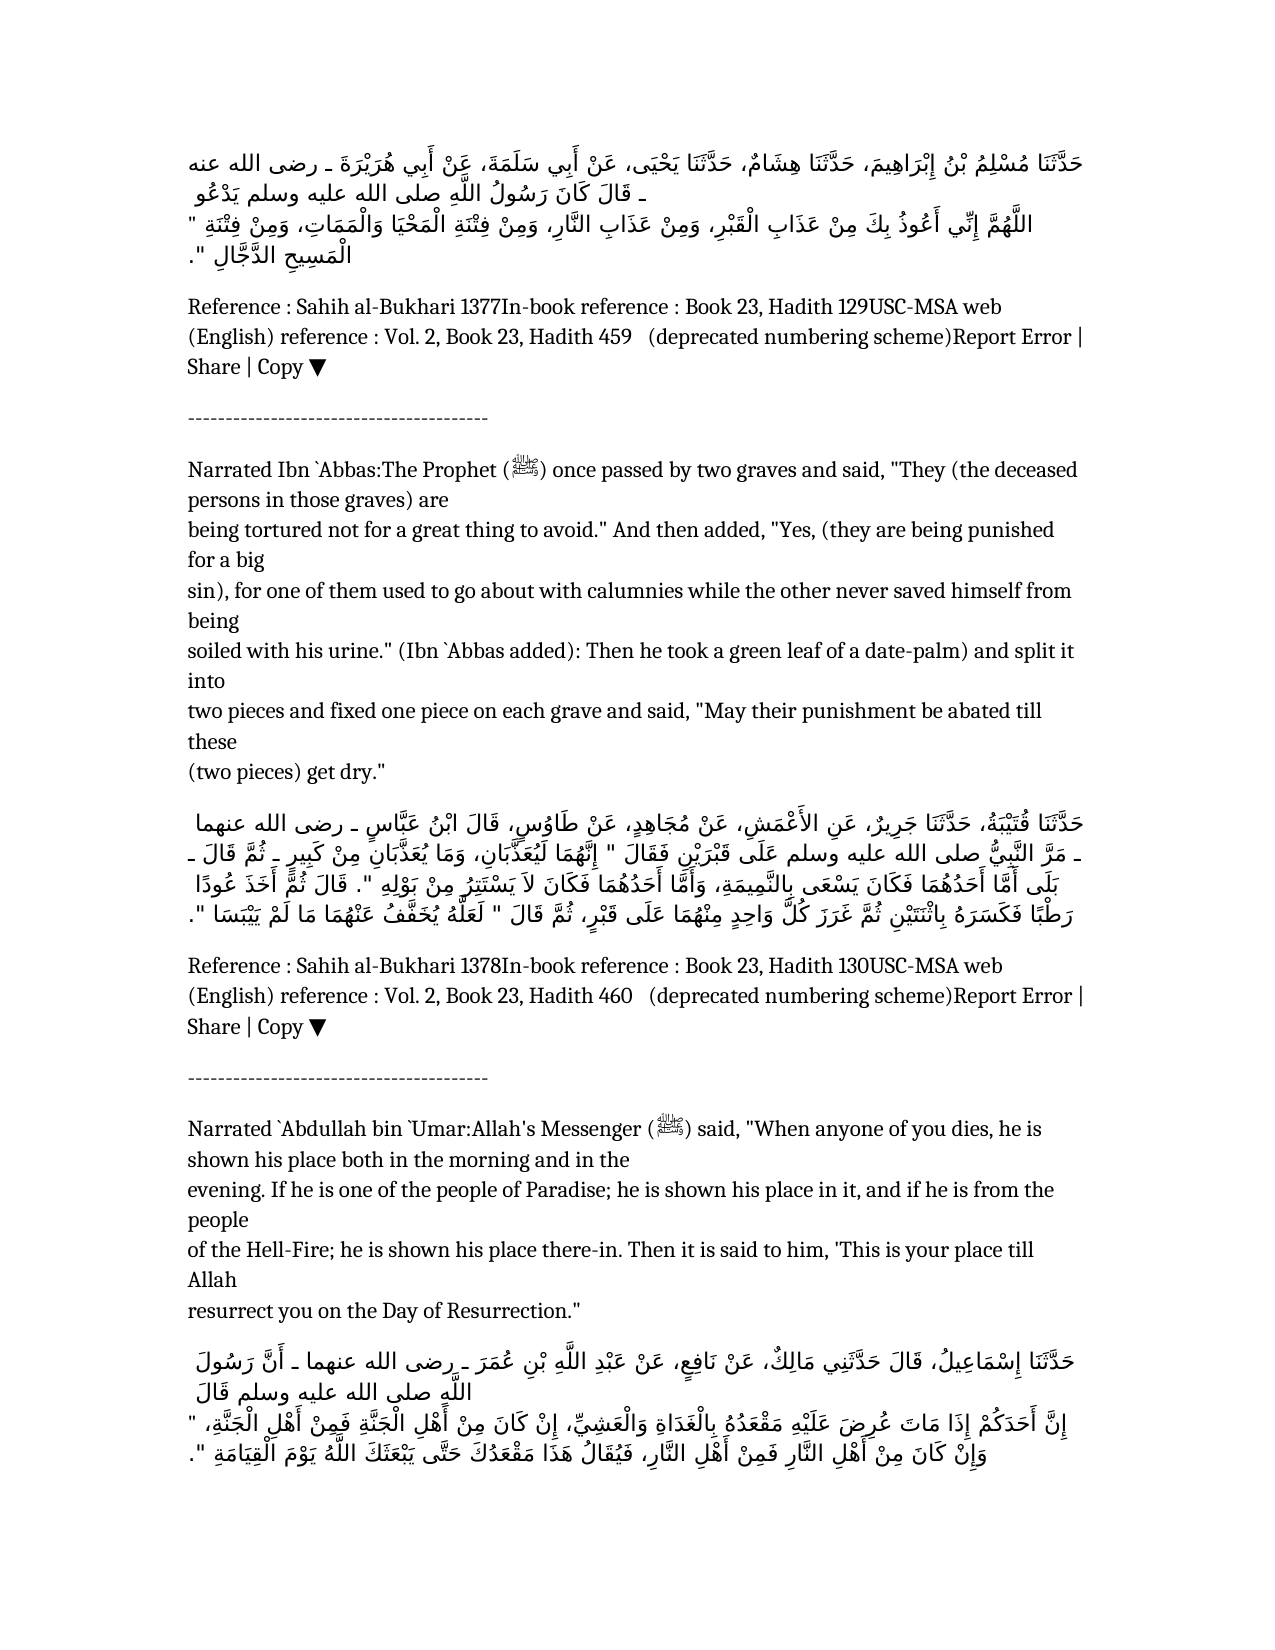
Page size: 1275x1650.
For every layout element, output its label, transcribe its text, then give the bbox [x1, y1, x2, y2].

text Reference : Sahih al-Bukhari 1377In-book reference : Book 23, Hadith 129USC-MSA web (English) reference : Vol. 2, Book 23, Hadith 459 (deprecated numbering scheme)Report Error | Share | Copy ▼ [187, 293, 1087, 380]
text حَدَّثَنَا مُسْلِمُ بْنُ إِبْرَاهِيمَ، حَدَّثَنَا هِشَامٌ، حَدَّثَنَا يَحْيَى، عَنْ أَبِي سَلَمَةَ، عَنْ أَبِي هُرَيْرَةَ ـ رضى الله عنه ـ قَالَ كَانَ رَسُولُ اللَّهِ صلى الله عليه وسلم يَدْعُو ‏ "‏ اللَّهُمَّ إِنِّي أَعُوذُ بِكَ مِنْ عَذَابِ الْقَبْرِ، وَمِنْ عَذَابِ النَّارِ، وَمِنْ فِتْنَةِ الْمَحْيَا وَالْمَمَاتِ، وَمِنْ فِتْنَةِ الْمَسِيحِ الدَّجَّالِ ‏"‏‏.‏ [187, 150, 1087, 269]
text ---------------------------------------- [187, 405, 1087, 431]
text حَدَّثَنَا قُتَيْبَةُ، حَدَّثَنَا جَرِيرٌ، عَنِ الأَعْمَشِ، عَنْ مُجَاهِدٍ، عَنْ طَاوُسٍ، قَالَ ابْنُ عَبَّاسٍ ـ رضى الله عنهما ـ مَرَّ النَّبِيُّ صلى الله عليه وسلم عَلَى قَبْرَيْنِ فَقَالَ ‏"‏ إِنَّهُمَا لَيُعَذَّبَانِ، وَمَا يُعَذَّبَانِ مِنْ كَبِيرٍ ـ ثُمَّ قَالَ ـ بَلَى أَمَّا أَحَدُهُمَا فَكَانَ يَسْعَى بِالنَّمِيمَةِ، وَأَمَّا أَحَدُهُمَا فَكَانَ لاَ يَسْتَتِرُ مِنْ بَوْلِهِ ‏"‏‏.‏ قَالَ ثُمَّ أَخَذَ عُودًا رَطْبًا فَكَسَرَهُ بِاثْنَتَيْنِ ثُمَّ غَرَزَ كُلَّ وَاحِدٍ مِنْهُمَا عَلَى قَبْرٍ، ثُمَّ قَالَ ‏"‏ لَعَلَّهُ يُخَفَّفُ عَنْهُمَا مَا لَمْ يَيْبَسَا ‏"‏‏.‏ [187, 810, 1087, 928]
text Reference : Sahih al-Bukhari 1378In-book reference : Book 23, Hadith 130USC-MSA web (English) reference : Vol. 2, Book 23, Hadith 460 (deprecated numbering scheme)Report Error | Share | Copy ▼ [187, 953, 1087, 1040]
text حَدَّثَنَا إِسْمَاعِيلُ، قَالَ حَدَّثَنِي مَالِكٌ، عَنْ نَافِعٍ، عَنْ عَبْدِ اللَّهِ بْنِ عُمَرَ ـ رضى الله عنهما ـ أَنَّ رَسُولَ اللَّهِ صلى الله عليه وسلم قَالَ ‏ "‏ إِنَّ أَحَدَكُمْ إِذَا مَاتَ عُرِضَ عَلَيْهِ مَقْعَدُهُ بِالْغَدَاةِ وَالْعَشِيِّ، إِنْ كَانَ مِنْ أَهْلِ الْجَنَّةِ فَمِنْ أَهْلِ الْجَنَّةِ، وَإِنْ كَانَ مِنْ أَهْلِ النَّارِ فَمِنْ أَهْلِ النَّارِ، فَيُقَالُ هَذَا مَقْعَدُكَ حَتَّى يَبْعَثَكَ اللَّهُ يَوْمَ الْقِيَامَةِ ‏"‏‏.‏ [187, 1348, 1087, 1467]
text Narrated Ibn `Abbas:The Prophet (ﷺ) once passed by two graves and said, "They (the deceased persons in those graves) are being tortured not for a great thing to avoid." And then added, "Yes, (they are being punished for a big sin), for one of them used to go about with calumnies while the other never saved himself from being soiled with his urine." (Ibn `Abbas added): Then he took a green leaf of a date-palm) and split it into two pieces and fixed one piece on each grave and said, "May their punishment be abated till these (two pieces) get dry." [187, 456, 1087, 785]
text ---------------------------------------- [187, 1064, 1087, 1091]
text Narrated `Abdullah bin `Umar:Allah's Messenger (ﷺ) said, "When anyone of you dies, he is shown his place both in the morning and in the evening. If he is one of the people of Paradise; he is shown his place in it, and if he is from the people of the Hell-Fire; he is shown his place there-in. Then it is said to him, 'This is your place till Allah resurrect you on the Day of Resurrection." [187, 1116, 1087, 1324]
